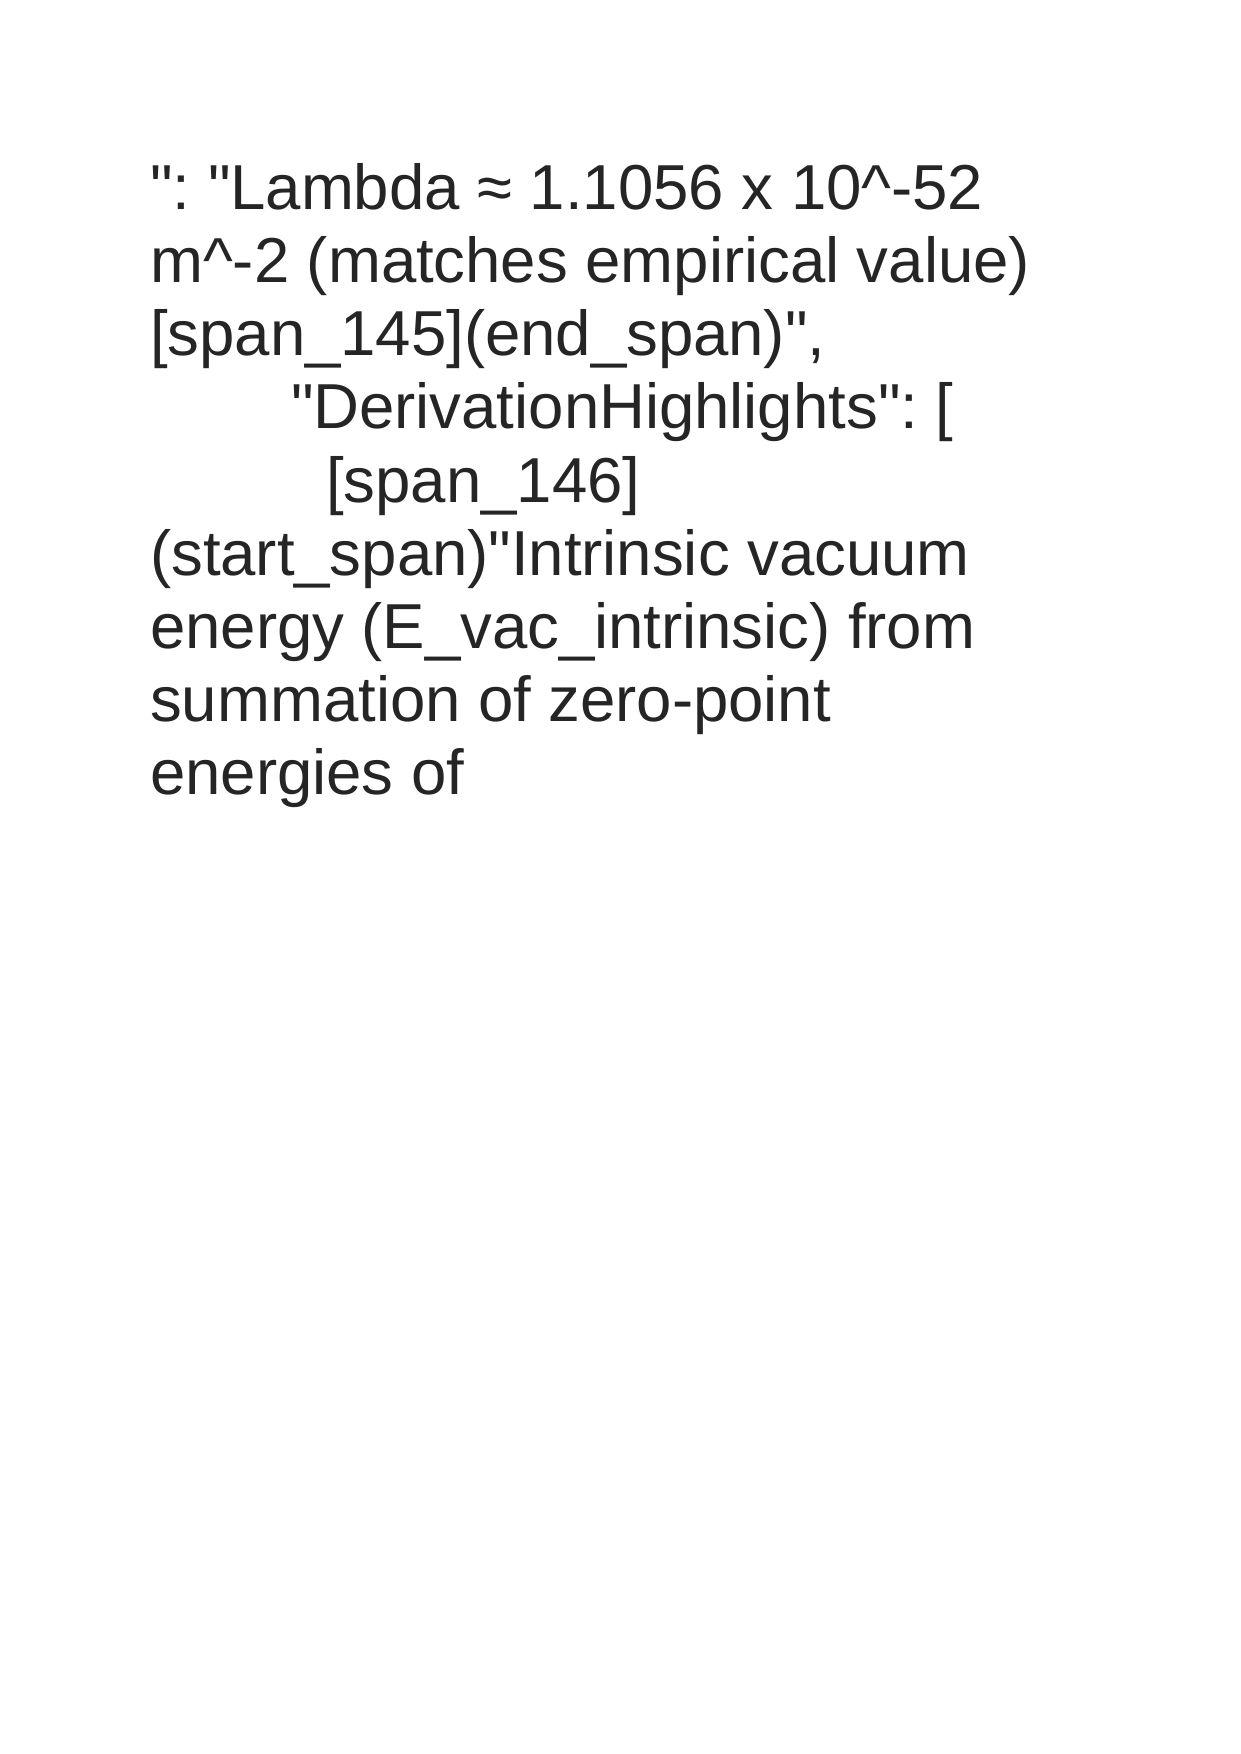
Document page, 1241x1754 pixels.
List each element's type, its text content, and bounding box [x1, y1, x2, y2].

text [span_146](start_span)"Intrinsic vacuum energy (E_vac_intrinsic) from summation of zero-point energies of [150, 442, 1090, 808]
text "DerivationHighlights": [ [150, 369, 1090, 442]
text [150, 150, 1090, 369]
